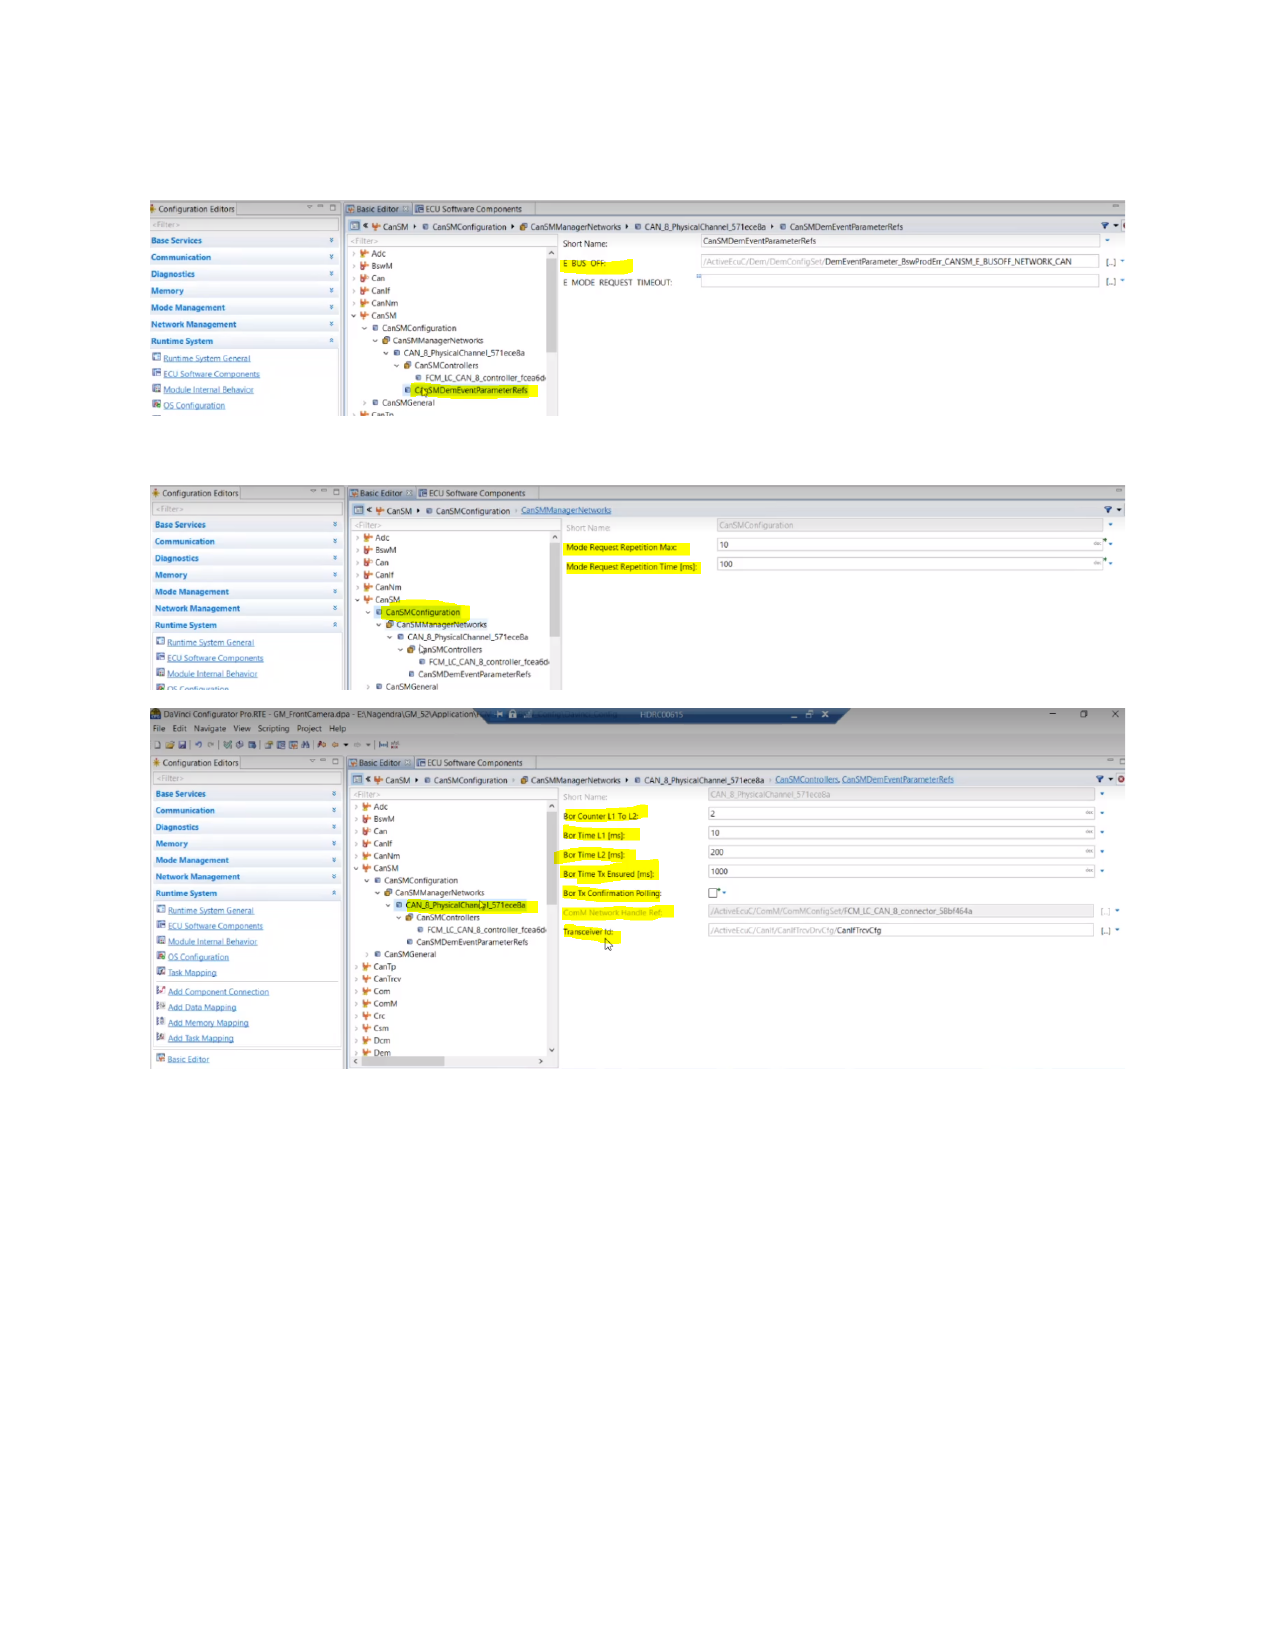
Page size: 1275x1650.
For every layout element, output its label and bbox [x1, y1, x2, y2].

picture [150, 708, 1125, 1069]
picture [150, 200, 1125, 416]
picture [150, 485, 1125, 690]
